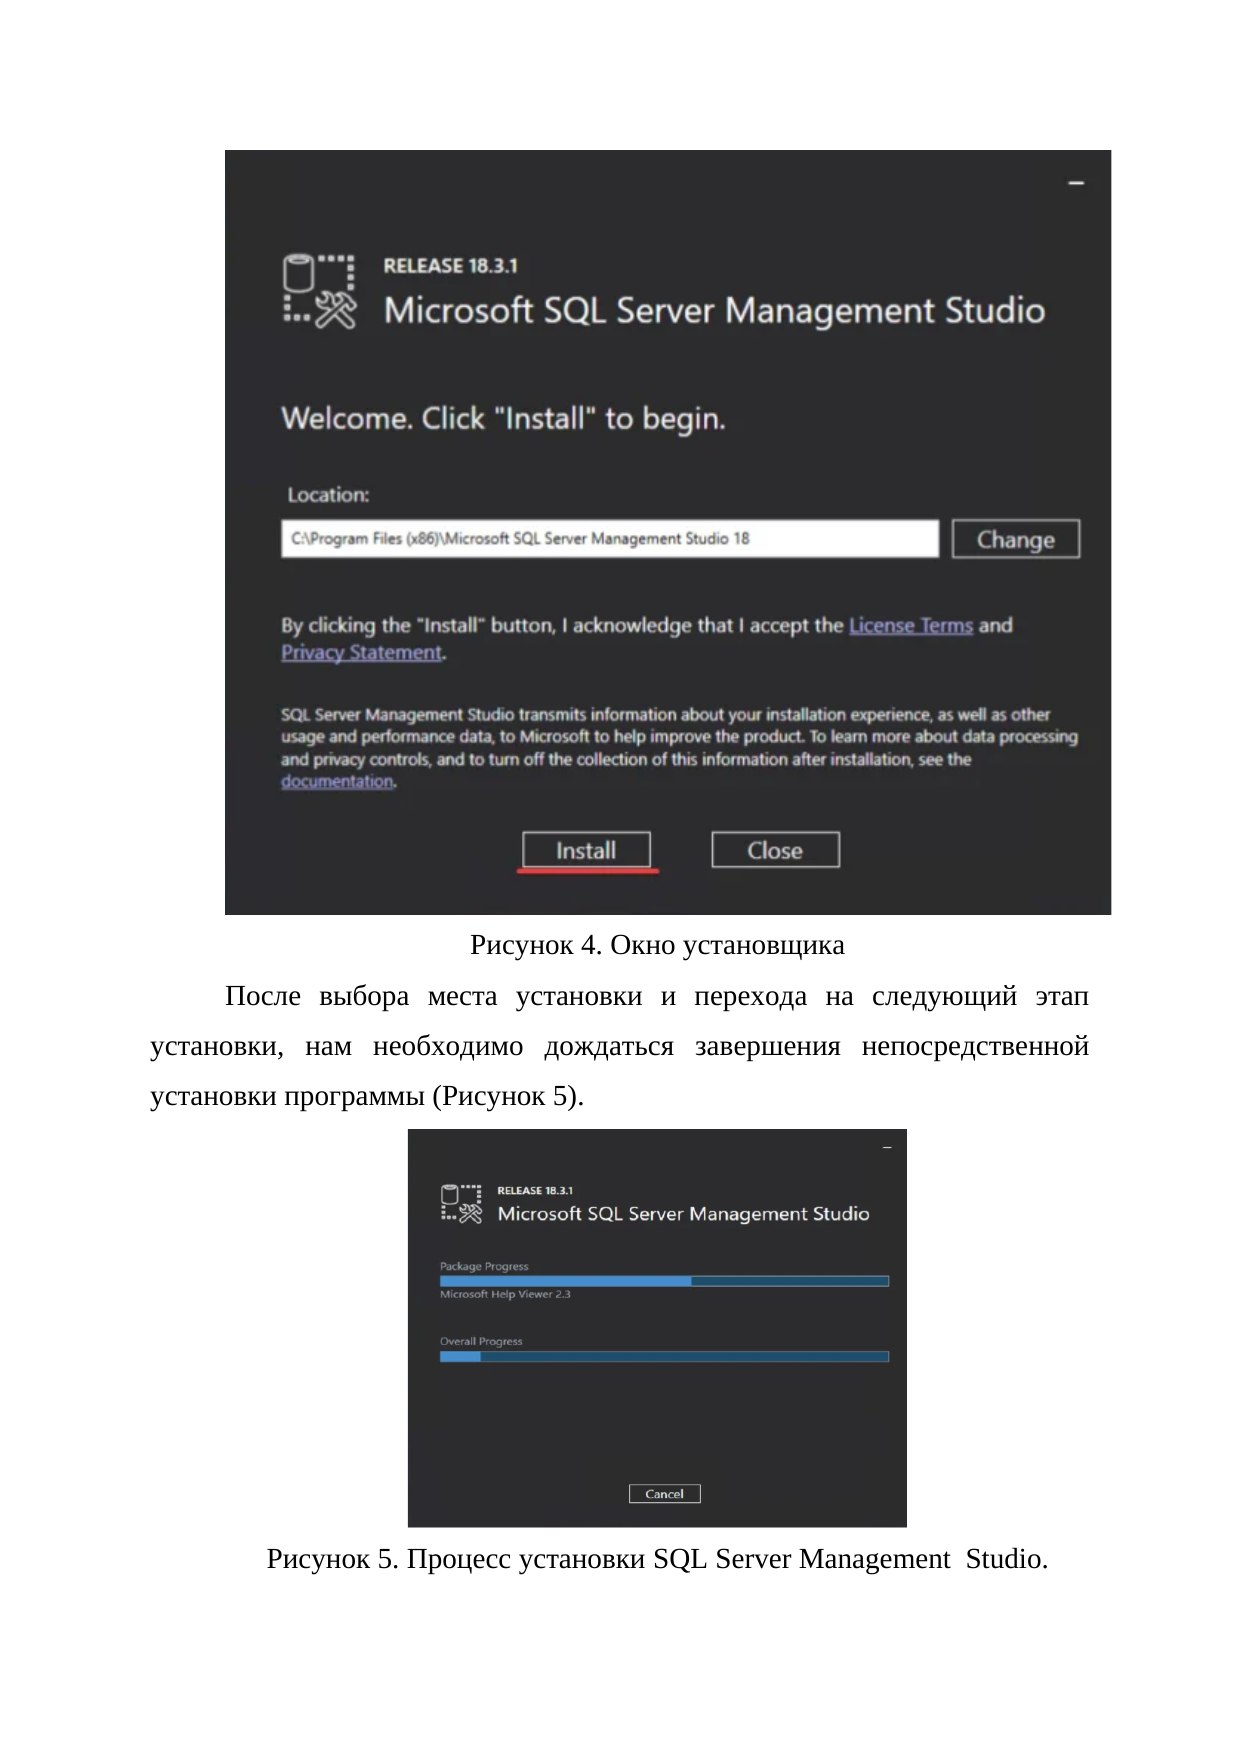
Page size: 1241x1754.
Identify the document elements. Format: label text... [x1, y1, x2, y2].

text Рисунок 4. Окно установщика [150, 927, 1090, 961]
text После выбора места установки и перехода на следующий этап установки, нам необходимо дождаться завершения непосредственной установки программы (Рисунок 5). [150, 978, 1090, 1112]
picture [225, 150, 1113, 915]
text Рисунок 5. Процесс установки SQL Server Management Studio. [150, 1541, 1090, 1574]
picture [407, 1128, 908, 1528]
